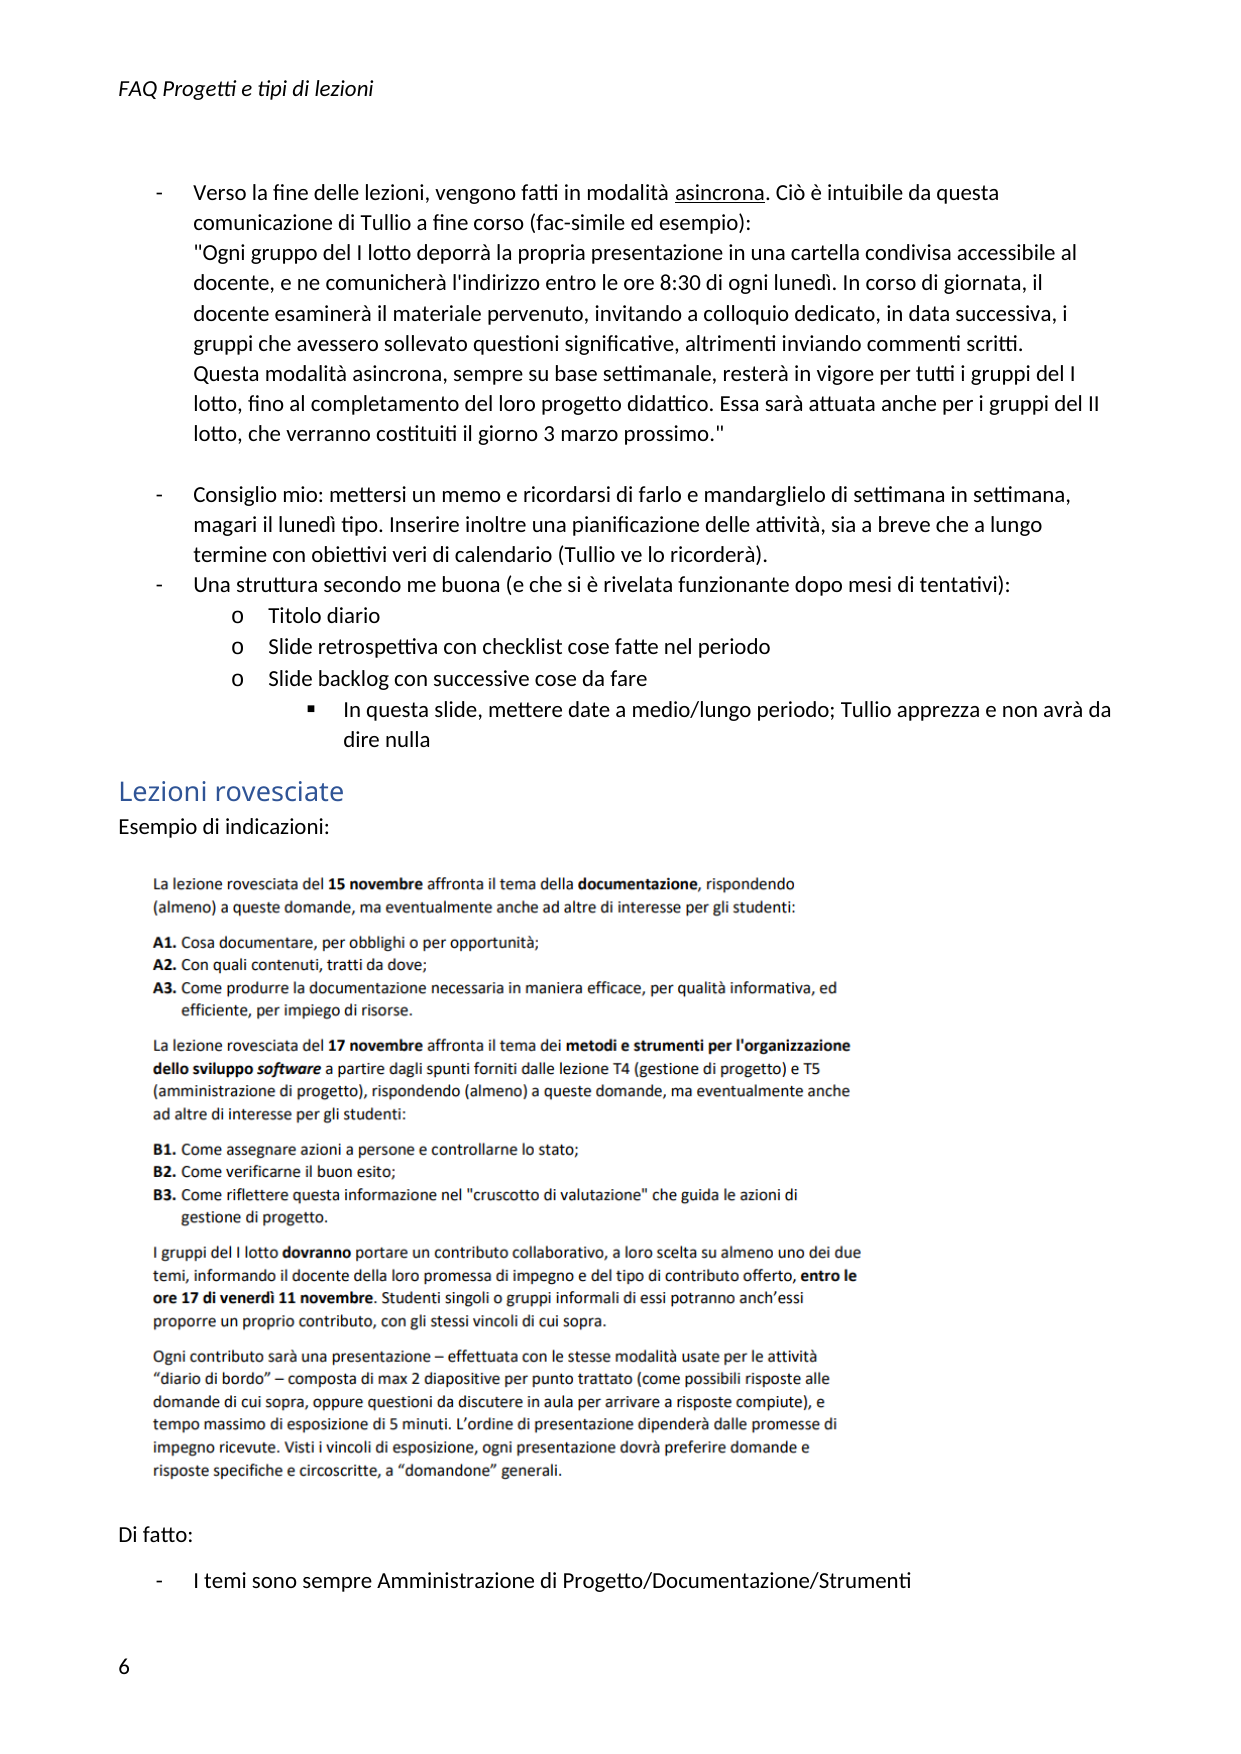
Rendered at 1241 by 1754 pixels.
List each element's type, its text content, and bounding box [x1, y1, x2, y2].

list Verso la fine delle lezioni, vengono fatti in modalità asincrona. Ciò è intuibile da questa comunicazione di Tullio a fine corso (fac-simile ed esempio): [156, 178, 1122, 236]
text Esempio di indicazioni: [118, 812, 1122, 840]
list Consiglio mio: mettersi un memo e ricordarsi di farlo e mandarglielo di settimana in settimana, magari il lunedì tipo. Inserire inoltre una pianificazione delle attività, sia a breve che a lungo termine con obiettivi veri di calendario (Tullio ve lo ricorderà). [156, 480, 1122, 568]
list Titolo diario [231, 601, 1122, 630]
text Di fatto: [118, 1520, 1122, 1548]
subtitle Lezioni rovesciate [118, 772, 1122, 809]
list Slide backlog con successive cose da fare [231, 664, 1122, 693]
list Slide retrospettiva con checklist cose fatte nel periodo [231, 632, 1122, 661]
list I temi sono sempre Amministrazione di Progetto/Documentazione/Strumenti [156, 1567, 1122, 1594]
list Questa modalità asincrona, sempre su base settimanale, resterà in vigore per tutti i gruppi del I lotto, fino al completamento del loro progetto didattico. Essa sarà attuata anche per i gruppi del II lotto, che verranno costituiti il giorno 3 marzo prossimo." [193, 359, 1122, 447]
list In questa slide, mettere date a medio/lungo periodo; Tullio apprezza e non avrà da dire nulla [306, 695, 1122, 753]
picture [118, 858, 899, 1501]
list Una struttura secondo me buona (e che si è rivelata funzionante dopo mesi di tentativi): [156, 571, 1122, 598]
list "Ogni gruppo del I lotto deporrà la propria presentazione in una cartella condivisa accessibile al docente, e ne comunicherà l'indirizzo entro le ore 8:30 di ogni lunedì. In corso di giornata, il docente esaminerà il materiale pervenuto, invitando a colloquio dedicato, in data successiva, i gruppi che avessero sollevato questioni significative, altrimenti inviando commenti scritti. [193, 238, 1122, 357]
